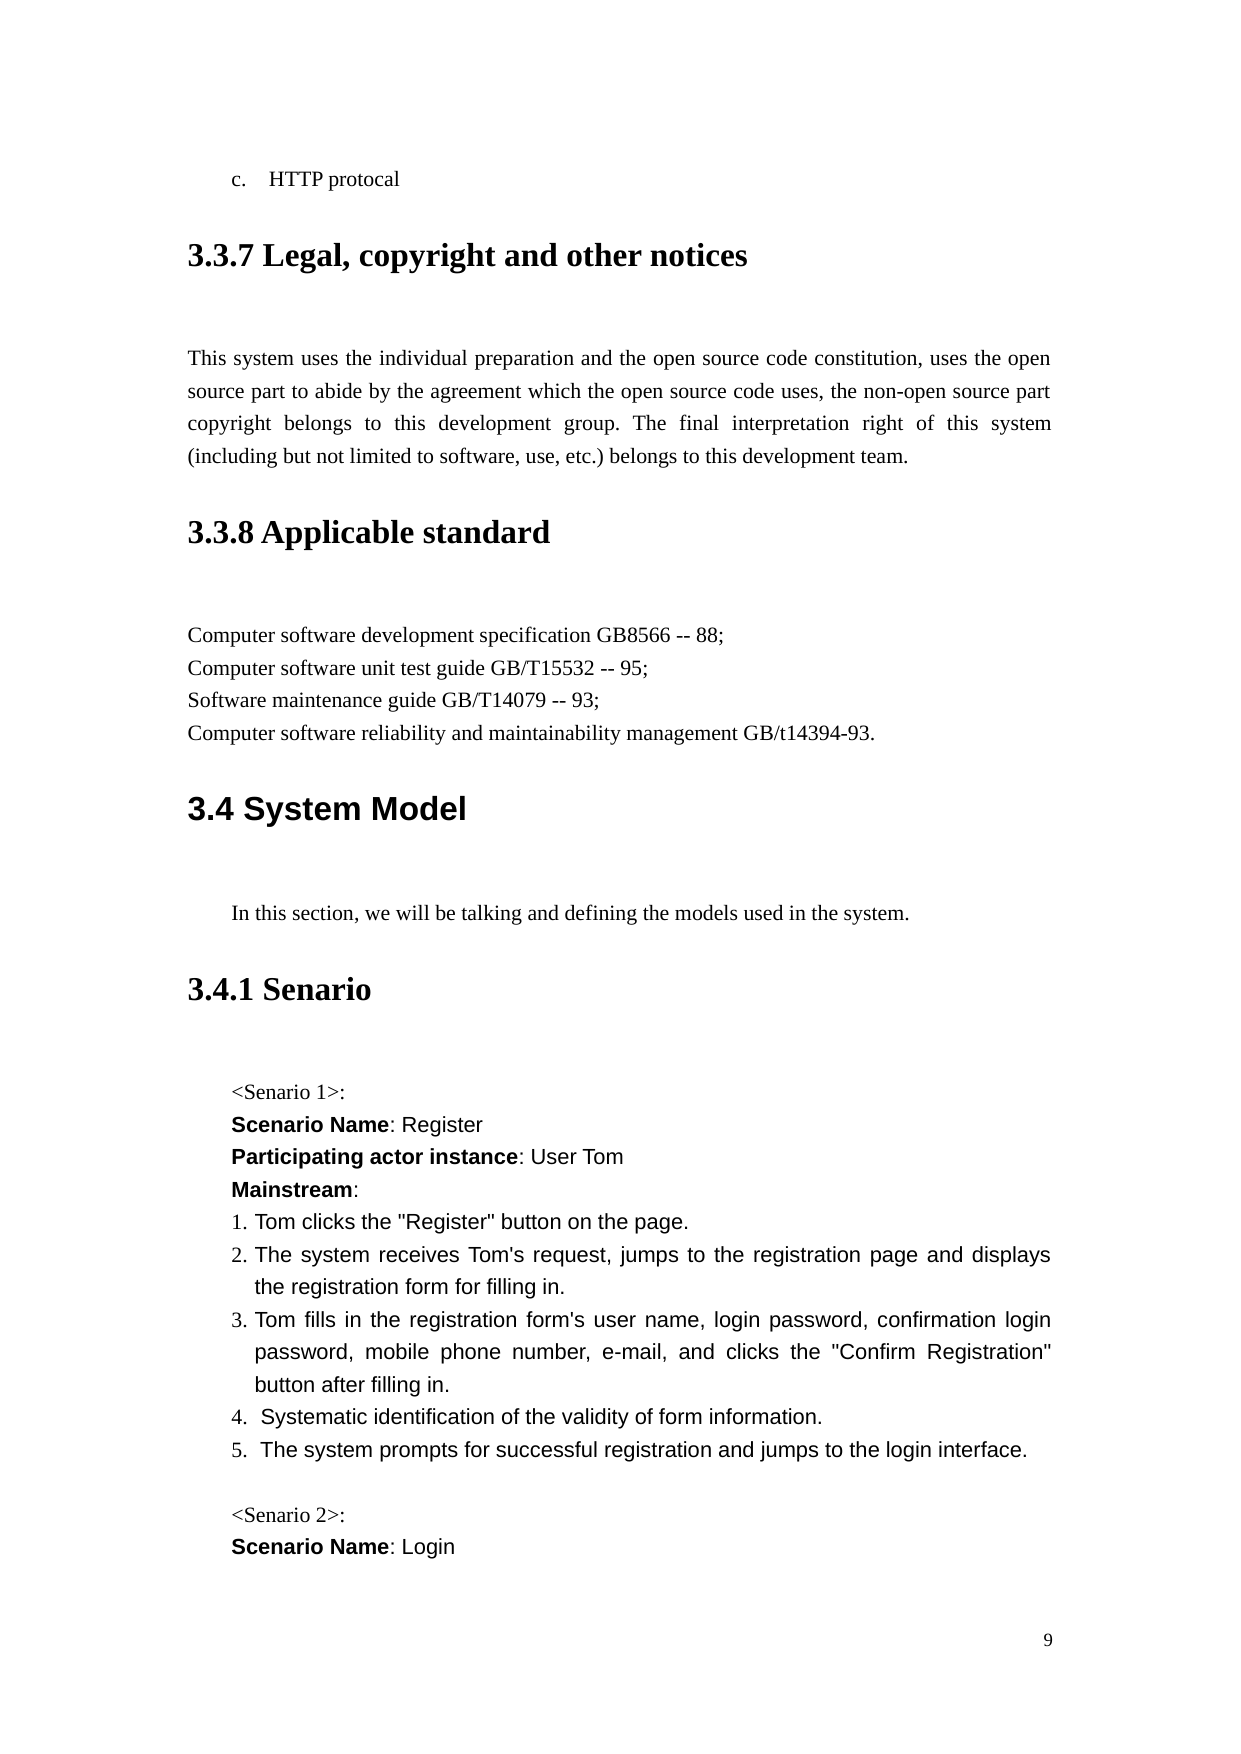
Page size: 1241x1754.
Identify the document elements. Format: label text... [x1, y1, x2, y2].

list The system receives Tom's request, jumps to the registration page and displays the registration form for filling in. [231, 1238, 1053, 1303]
text <Senario 2>: [187, 1498, 1053, 1530]
text Computer software reliability and maintainability management GB/t14394-93. [187, 716, 1053, 749]
text Participating actor instance: User Tom [231, 1140, 1053, 1173]
list HTTP protocal [231, 162, 1053, 194]
text Scenario Name: Login [231, 1530, 1053, 1563]
text Mainstream: [231, 1173, 1053, 1205]
text Scenario Name: Register [231, 1108, 1053, 1140]
text Computer software unit test guide GB/T15532 -- 95; [187, 651, 1053, 684]
text Computer software development specification GB8566 -- 88; [187, 619, 1053, 651]
list The system prompts for successful registration and jumps to the login interface. [231, 1433, 1053, 1465]
text This system uses the individual preparation and the open source code constitution, uses the open source part to abide by the agreement which the open source code uses, the non-open source part copyright belongs to this development group. The final interpretation right of this system (including but not limited to software, use, etc.) belongs to this development team. [187, 342, 1053, 472]
list Tom clicks the "Register" button on the page. [231, 1205, 1053, 1238]
text In this section, we will be talking and defining the models used in the system. [187, 896, 1053, 928]
list Systematic identification of the validity of form information. [231, 1400, 1053, 1433]
text Software maintenance guide GB/T14079 -- 93; [187, 684, 1053, 716]
text <Senario 1>: [187, 1075, 1053, 1108]
list Tom fills in the registration form's user name, login password, confirmation login password, mobile phone number, e-mail, and clicks the "Confirm Registration" button after filling in. [231, 1303, 1053, 1400]
